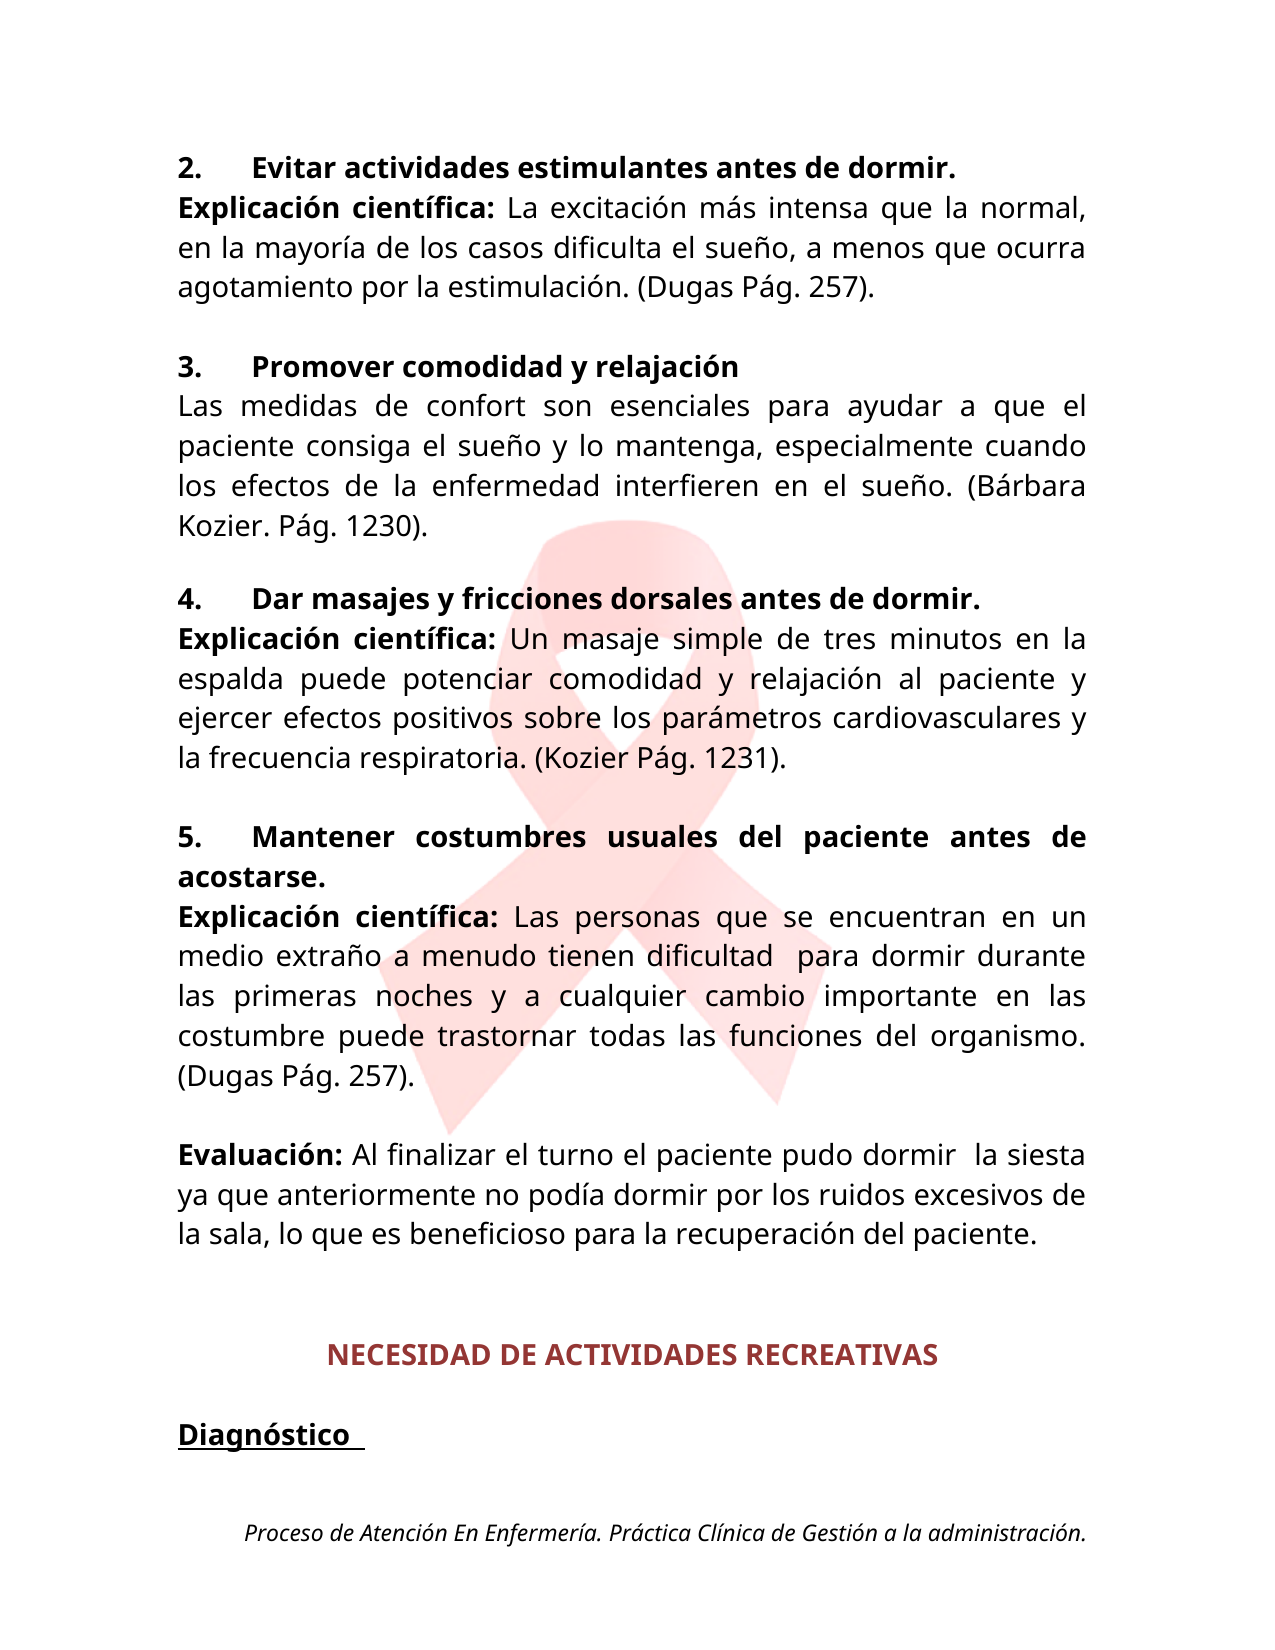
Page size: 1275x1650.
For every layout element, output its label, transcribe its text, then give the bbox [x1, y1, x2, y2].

text Evaluación: Al finalizar el turno el paciente pudo dormir la siesta ya que anteriormente no podía dormir por los ruidos excesivos de la sala, lo que es beneficioso para la recuperación del paciente. [177, 1134, 1087, 1253]
text NECESIDAD DE ACTIVIDADES RECREATIVAS [177, 1334, 1087, 1374]
list Evitar actividades estimulantes antes de dormir. [177, 148, 1087, 187]
text Las medidas de confort son esenciales para ayudar a que el paciente consiga el sueño y lo mantenga, especialmente cuando los efectos de la enfermedad interfieren en el sueño. (Bárbara Kozier. Pág. 1230). [177, 386, 1087, 544]
text Explicación científica: La excitación más intensa que la normal, en la mayoría de los casos dificulta el sueño, a menos que ocurra agotamiento por la estimulación. (Dugas Pág. 257). [177, 187, 1087, 306]
text Diagnóstico [177, 1414, 1087, 1454]
text Explicación científica: Un masaje simple de tres minutos en la espalda puede potenciar comodidad y relajación al paciente y ejercer efectos positivos sobre los parámetros cardiovasculares y la frecuencia respiratoria. (Kozier Pág. 1231). [177, 618, 1087, 777]
list Mantener costumbres usuales del paciente antes de acostarse. [177, 817, 1087, 896]
list Dar masajes y fricciones dorsales antes de dormir. [177, 578, 1087, 618]
list Promover comodidad y relajación [177, 346, 1087, 386]
text Explicación científica: Las personas que se encuentran en un medio extraño a menudo tienen dificultad para dormir durante las primeras noches y a cualquier cambio importante en las costumbre puede trastornar todas las funciones del organismo. (Dugas Pág. 257). [177, 896, 1087, 1094]
